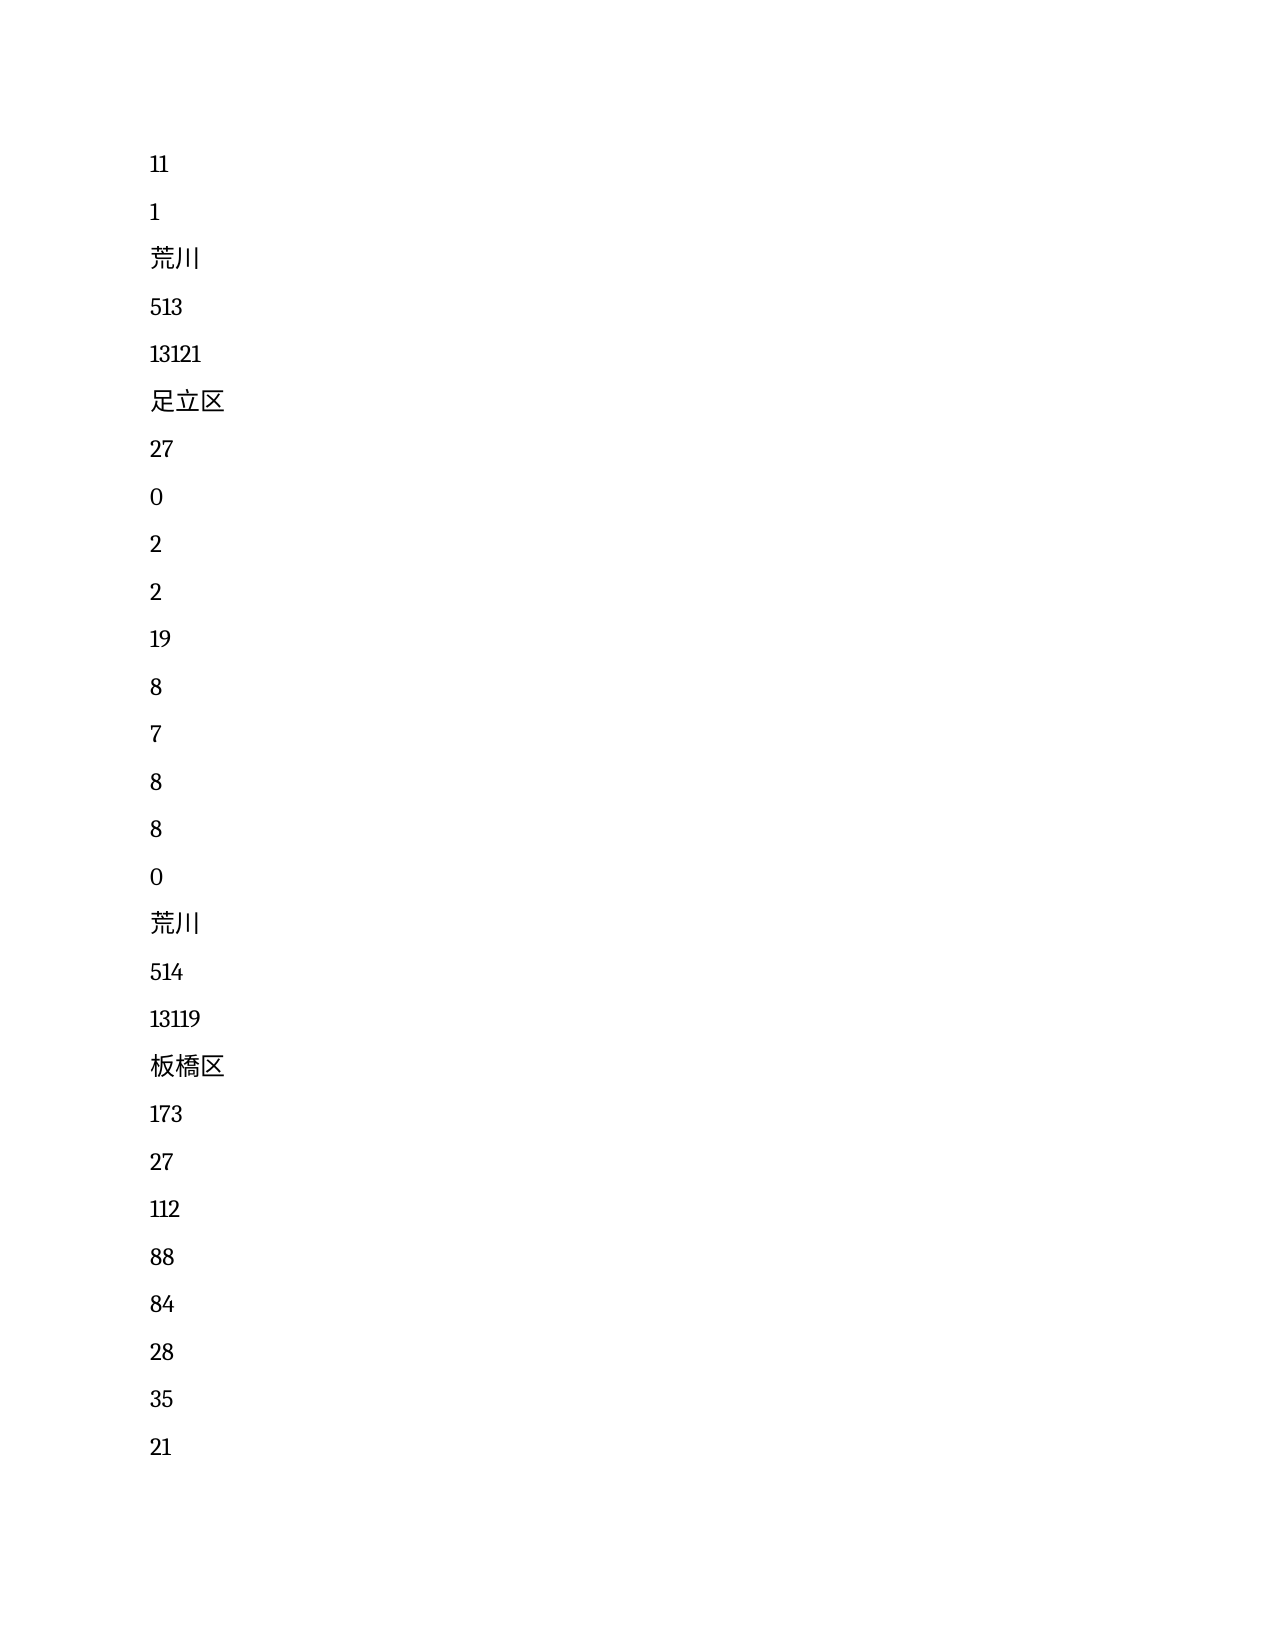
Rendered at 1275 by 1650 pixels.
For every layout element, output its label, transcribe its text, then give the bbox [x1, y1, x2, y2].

text 荒川 [150, 245, 1125, 274]
text 8 [150, 672, 1125, 701]
text 0 [150, 862, 1125, 891]
text 513 [150, 292, 1125, 321]
text 7 [150, 720, 1125, 749]
text 足立区 [150, 387, 1125, 416]
text 11 [150, 150, 1125, 179]
text 荒川 [150, 910, 1125, 939]
text 13121 [150, 340, 1125, 369]
text 514 [150, 957, 1125, 986]
text 173 [150, 1100, 1125, 1129]
text 8 [150, 815, 1125, 844]
text 19 [150, 625, 1125, 654]
text 35 [150, 1385, 1125, 1414]
text 0 [150, 482, 1125, 511]
text 28 [150, 1337, 1125, 1366]
text 板橋区 [150, 1052, 1125, 1081]
text 8 [150, 767, 1125, 796]
text 88 [150, 1242, 1125, 1271]
text 13119 [150, 1005, 1125, 1034]
text 84 [150, 1290, 1125, 1319]
text 2 [150, 577, 1125, 606]
text 2 [150, 530, 1125, 559]
text 112 [150, 1195, 1125, 1224]
text 27 [150, 435, 1125, 464]
text 1 [150, 197, 1125, 226]
text 27 [150, 1147, 1125, 1176]
text 21 [150, 1432, 1125, 1461]
